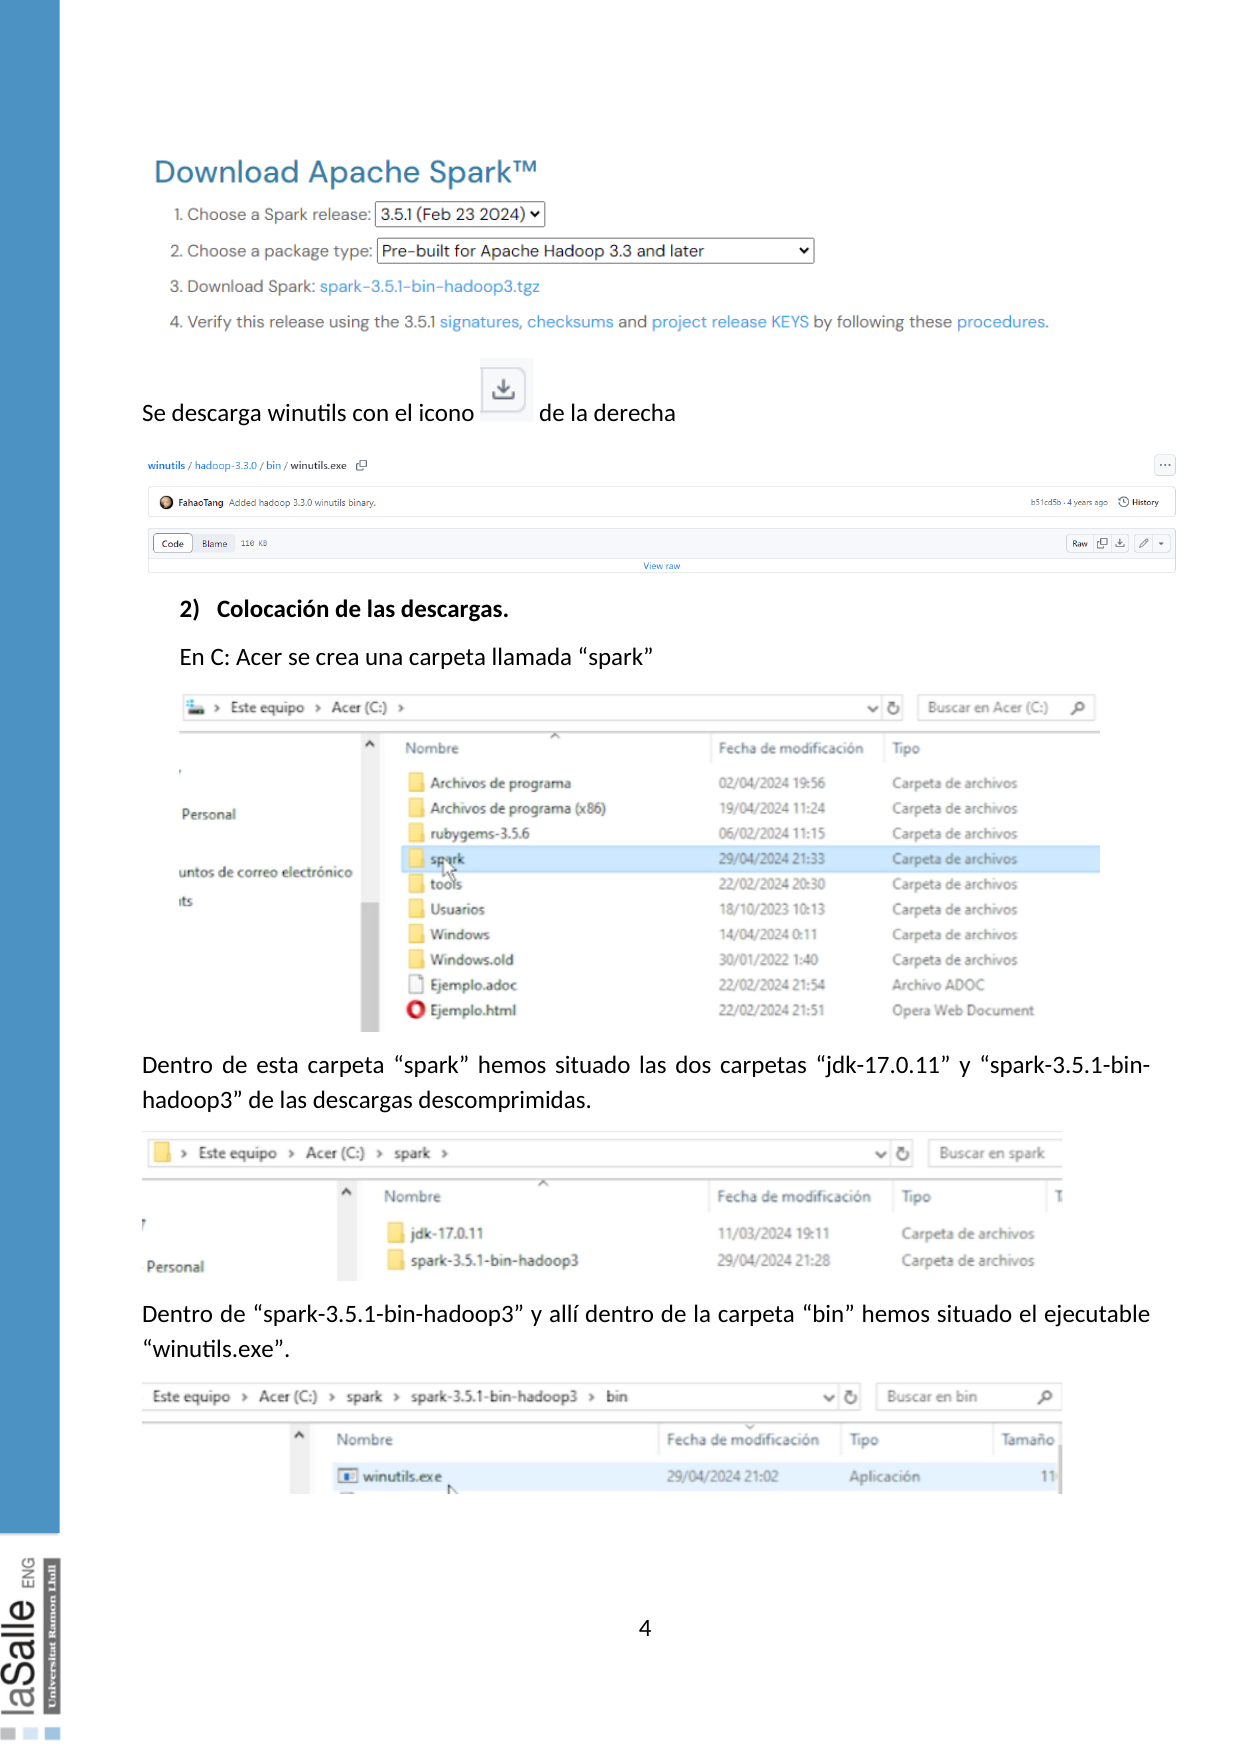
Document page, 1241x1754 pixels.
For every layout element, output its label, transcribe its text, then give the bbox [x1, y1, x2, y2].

list Colocación de las descargas. [179, 593, 1152, 624]
text Dentro de esta carpeta “spark” hemos situado las dos carpetas “jdk-17.0.11” y “spark-3.5.1-bin-hadoop3” de las descargas descomprimidas. [142, 1049, 1152, 1114]
picture [141, 444, 1180, 577]
picture [179, 688, 1100, 1032]
picture [141, 147, 1063, 342]
text Se descarga winutils con el icono de la derecha [142, 359, 1152, 427]
picture [480, 358, 534, 422]
text En C: Acer se crea una carpeta llamada “spark” [179, 641, 1152, 671]
picture [141, 1380, 1063, 1494]
picture [0, 1545, 62, 1753]
text Dentro de “spark-3.5.1-bin-hadoop3” y allí dentro de la carpeta “bin” hemos situado el ejecutable “winutils.exe”. [142, 1298, 1152, 1363]
picture [141, 1131, 1063, 1281]
